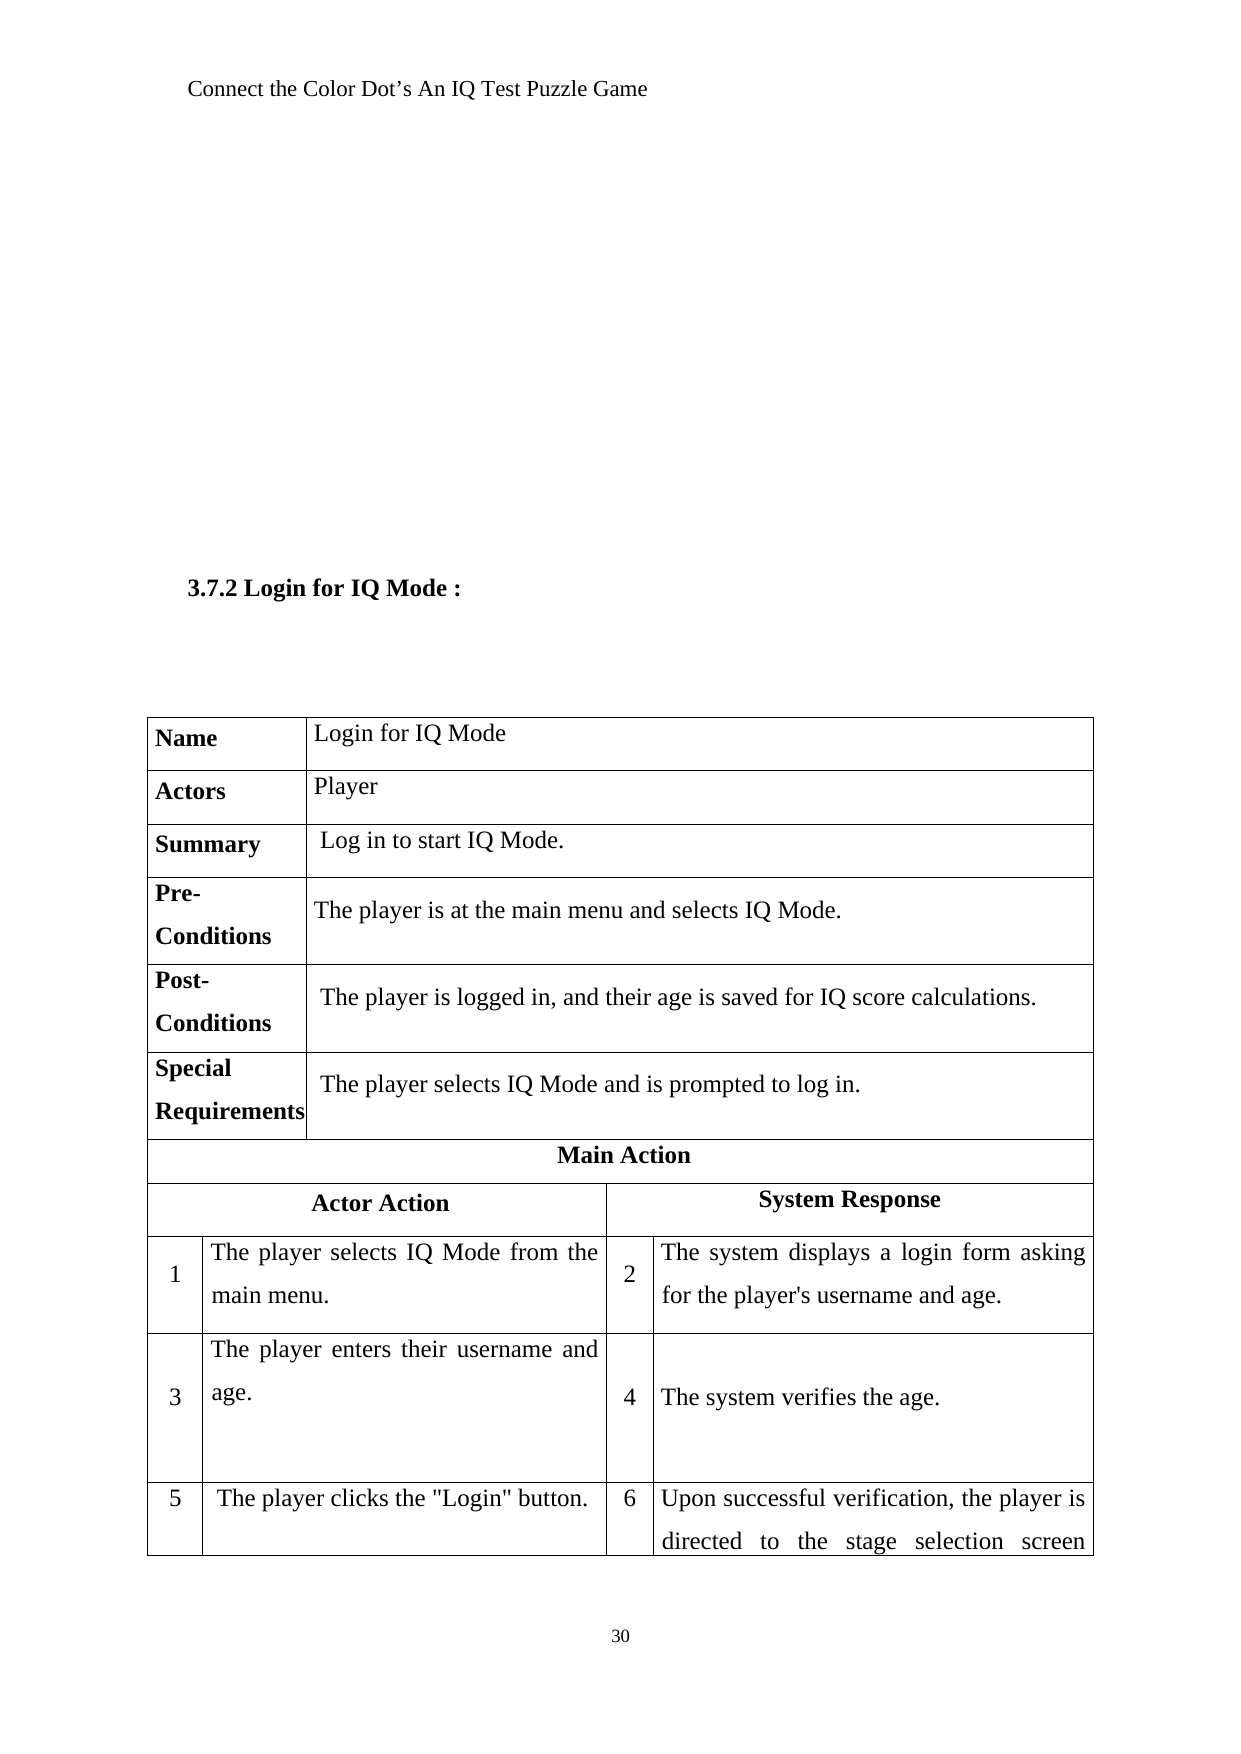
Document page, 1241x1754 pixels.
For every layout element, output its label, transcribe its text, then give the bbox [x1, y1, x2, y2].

table_cell 4 [607, 1334, 653, 1482]
table_cell Pre-Conditions [148, 878, 306, 964]
table_cell The system displays a login form asking for the player's username and age. [654, 1237, 1093, 1333]
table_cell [654, 1483, 1093, 1555]
table_cell Main Action [148, 1140, 1093, 1183]
table_cell 3 [148, 1334, 202, 1482]
table_cell Post-Conditions [148, 965, 306, 1052]
table_cell The player is logged in, and their age is saved for IQ score calculations. [307, 965, 1093, 1052]
table_cell The player selects IQ Mode and is prompted to log in. [307, 1053, 1093, 1139]
table_cell Special Requirements [148, 1053, 306, 1139]
table_header Name [148, 718, 306, 770]
text 3.7.2 Login for IQ Mode : [187, 573, 1046, 602]
table_cell The player selects IQ Mode from the main menu. [203, 1237, 606, 1333]
table_cell The player is at the main menu and selects IQ Mode. [307, 878, 1093, 964]
table_header Login for IQ Mode [307, 718, 1093, 770]
table_cell Summary [148, 825, 306, 877]
table_cell 5 [148, 1483, 202, 1555]
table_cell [203, 1483, 606, 1555]
table_cell Actor Action [148, 1184, 606, 1236]
table_cell 6 [607, 1483, 653, 1555]
table_cell System Response [607, 1184, 1093, 1236]
table_cell 2 [607, 1237, 653, 1333]
table_cell Actors [148, 771, 306, 824]
table_cell Player [307, 771, 1093, 824]
table_cell Log in to start IQ Mode. [307, 825, 1093, 877]
table_cell The player enters their username and age. [203, 1334, 606, 1482]
table_cell The system verifies the age. [654, 1334, 1093, 1482]
table_cell 1 [148, 1237, 202, 1333]
